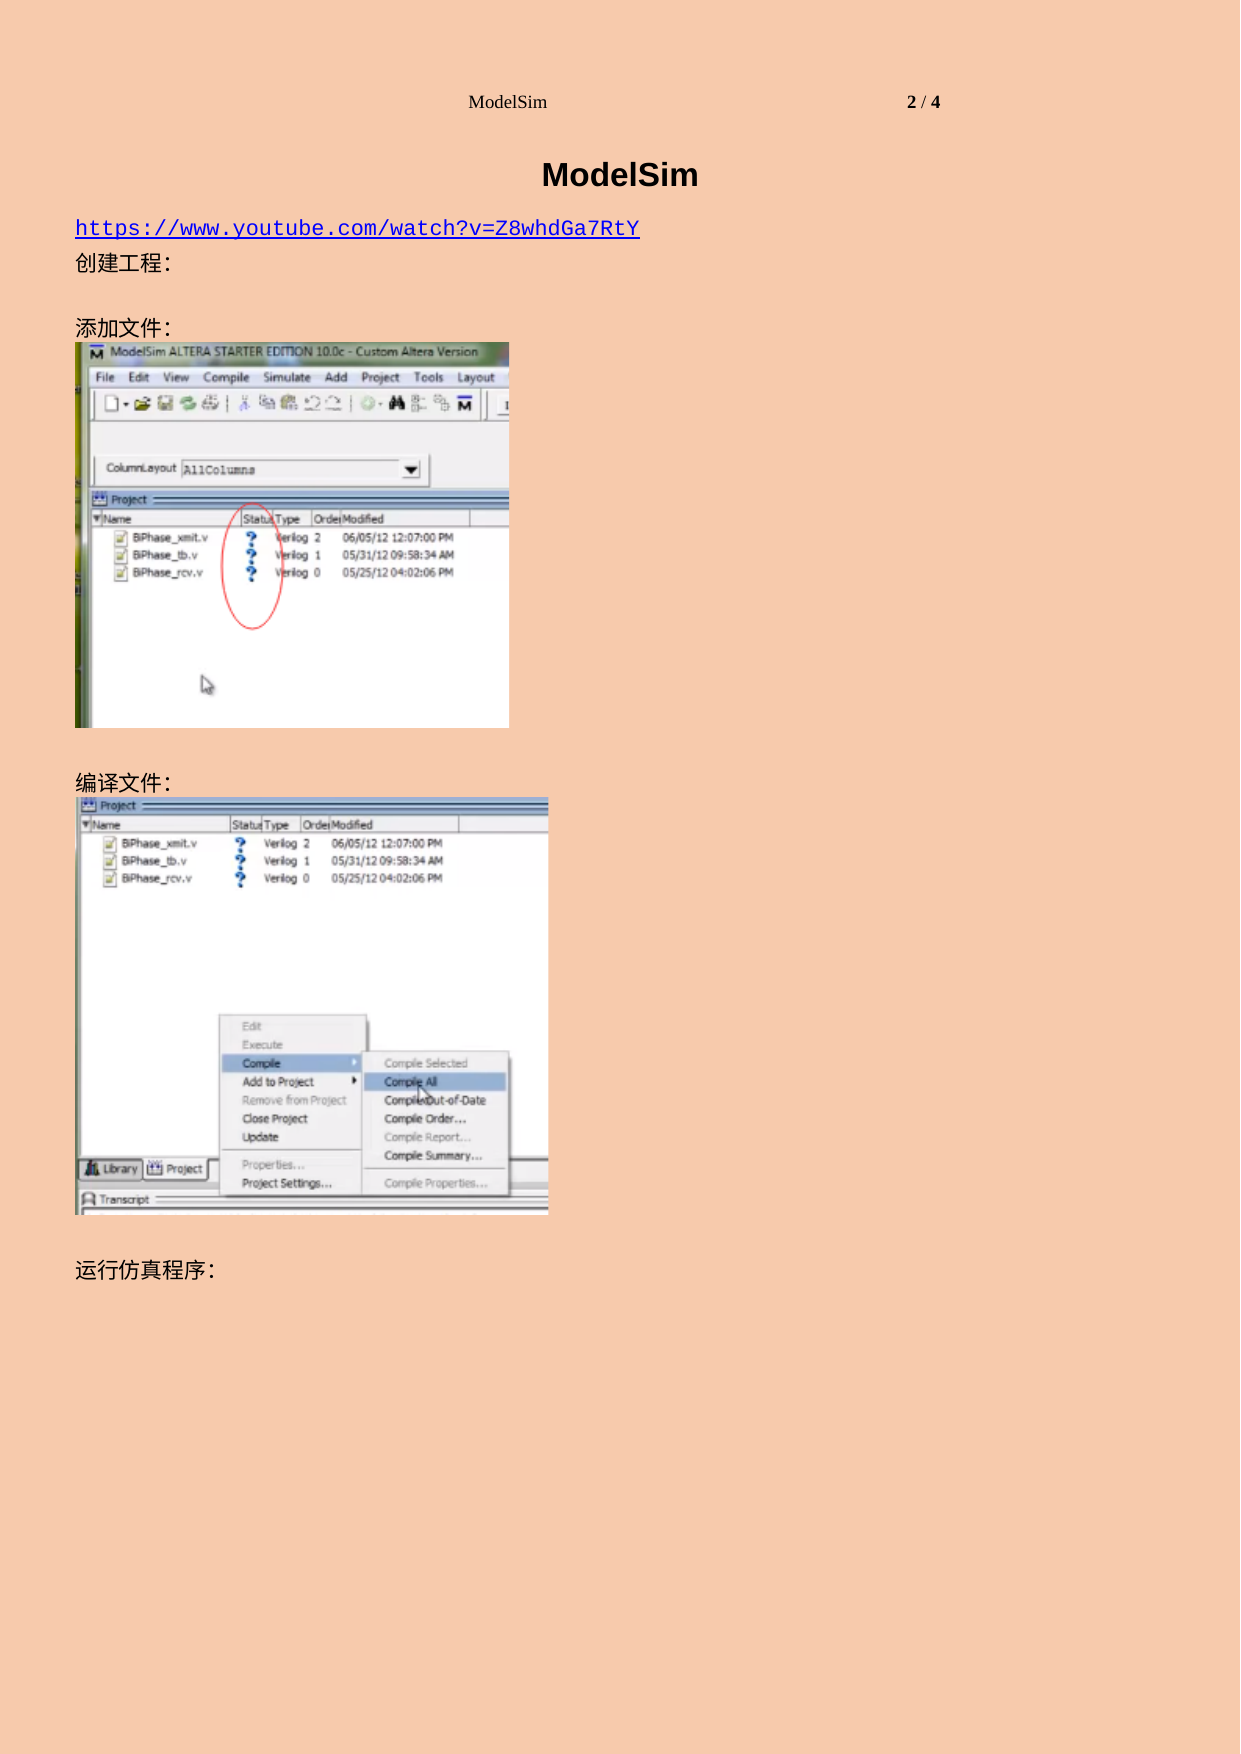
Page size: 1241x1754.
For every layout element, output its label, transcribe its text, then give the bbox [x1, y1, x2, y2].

text 运行仿真程序： [75, 1253, 1165, 1285]
text 添加文件： [75, 310, 1165, 343]
text 编译文件： [75, 765, 1165, 798]
text 创建工程： [75, 245, 1165, 278]
picture [75, 797, 549, 1215]
text https://www.youtube.com/watch?v=Z8whdGa7RtY [75, 213, 1165, 245]
picture [75, 342, 510, 728]
